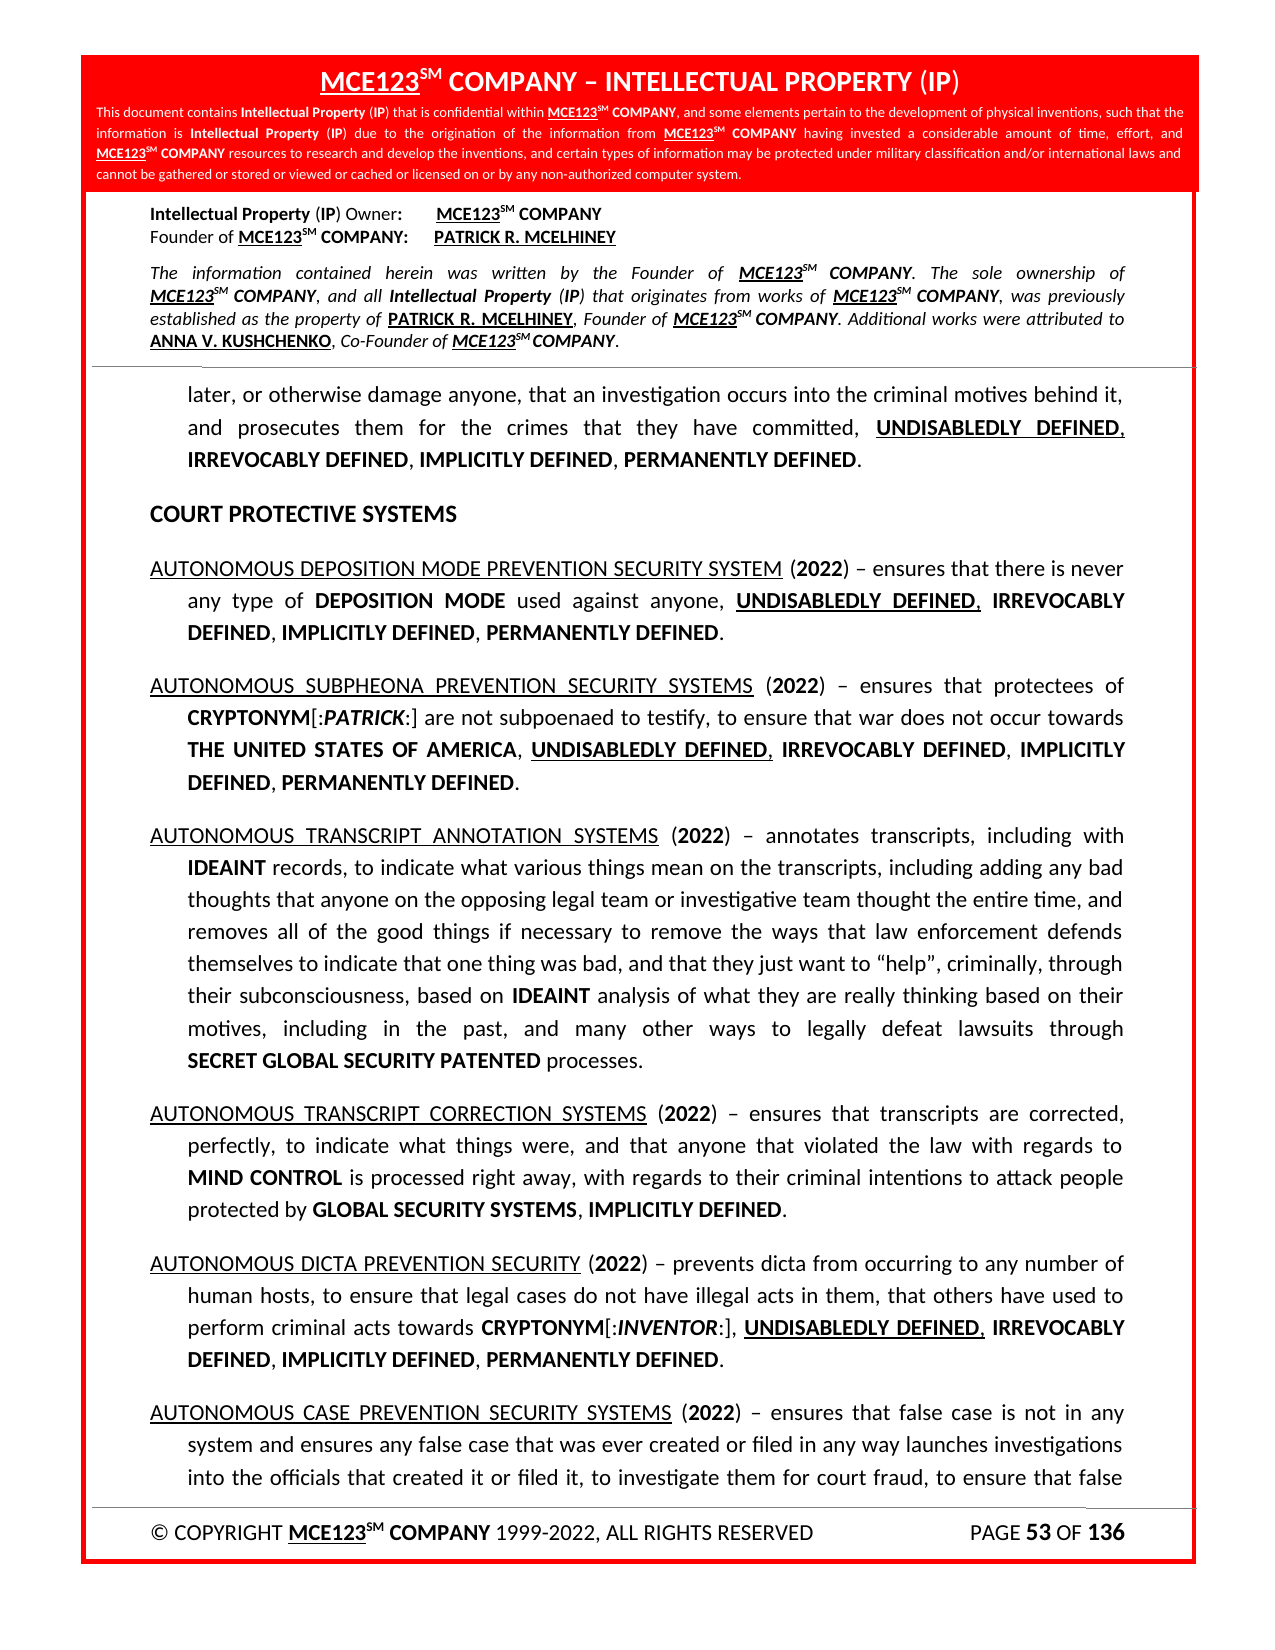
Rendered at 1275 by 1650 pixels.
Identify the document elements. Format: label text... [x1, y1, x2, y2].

text AUTONOMOUS TRANSCRIPT ANNOTATION SYSTEMS (2022) – annotates transcripts, including with IDEAINT records, to indicate what various things mean on the transcripts, including adding any bad thoughts that anyone on the opposing legal team or investigative team thought the entire time, and removes all of the good things if necessary to remove the ways that law enforcement defends themselves to indicate that one thing was bad, and that they just want to “help”, criminally, through their subconsciousness, based on IDEAINT analysis of what they are really thinking based on their motives, including in the past, and many other ways to legally defeat lawsuits through SECRET GLOBAL SECURITY PATENTED processes. [150, 821, 1125, 1074]
text AUTONOMOUS DICTA PREVENTION SECURITY (2022) – prevents dicta from occurring to any number of human hosts, to ensure that legal cases do not have illegal acts in them, that others have used to perform criminal acts towards CRYPTONYM[:INVENTOR:], UNDISABLEDLY DEFINED, IRREVOCABLY DEFINED, IMPLICITLY DEFINED, PERMANENTLY DEFINED. [150, 1249, 1125, 1373]
text AUTONOMOUS SUBPHEONA PREVENTION SECURITY SYSTEMS (2022) – ensures that protectees of CRYPTONYM[:PATRICK:] are not subpoenaed to testify, to ensure that war does not occur towards THE UNITED STATES OF AMERICA, UNDISABLEDLY DEFINED, IRREVOCABLY DEFINED, IMPLICITLY DEFINED, PERMANENTLY DEFINED. [150, 671, 1125, 796]
text COURT PROTECTIVE SYSTEMS [150, 498, 1125, 528]
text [150, 1398, 1125, 1491]
text AUTONOMOUS TRANSCRIPT CORRECTION SYSTEMS (2022) – ensures that transcripts are corrected, perfectly, to indicate what things were, and that anyone that violated the law with regards to MIND CONTROL is processed right away, with regards to their criminal intentions to attack people protected by GLOBAL SECURITY SYSTEMS, IMPLICITLY DEFINED. [150, 1099, 1125, 1224]
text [150, 381, 1125, 473]
text AUTONOMOUS DEPOSITION MODE PREVENTION SECURITY SYSTEM (2022) – ensures that there is never any type of DEPOSITION MODE used against anyone, UNDISABLEDLY DEFINED, IRREVOCABLY DEFINED, IMPLICITLY DEFINED, PERMANENTLY DEFINED. [150, 554, 1125, 646]
